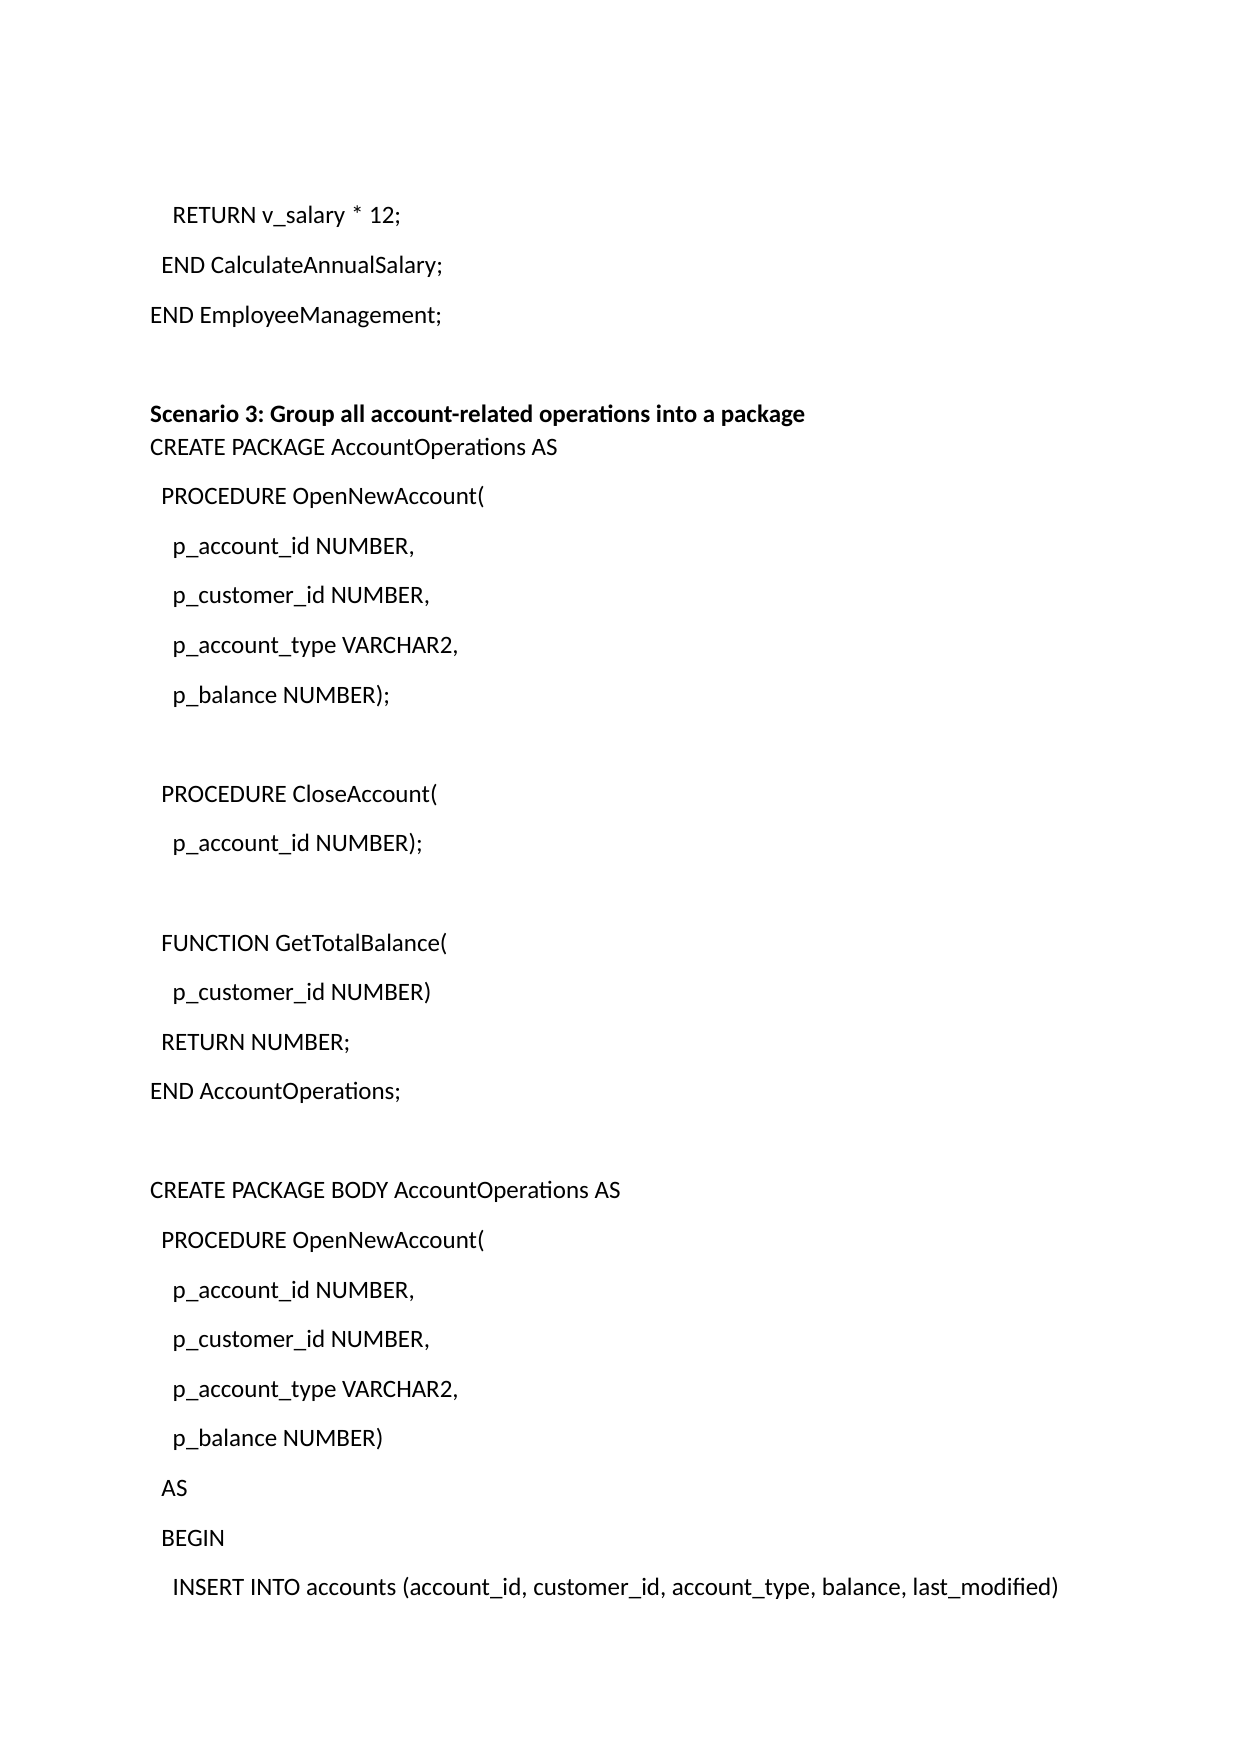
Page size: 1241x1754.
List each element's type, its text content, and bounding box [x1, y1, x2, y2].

text p_account_id NUMBER, [150, 1274, 1090, 1304]
text RETURN NUMBER; [150, 1026, 1090, 1056]
text p_balance NUMBER) [150, 1422, 1090, 1453]
text p_customer_id NUMBER) [150, 976, 1090, 1007]
text p_customer_id NUMBER, [150, 1323, 1090, 1354]
text RETURN v_salary * 12; [150, 199, 1090, 230]
text FUNCTION GetTotalBalance( [150, 927, 1090, 957]
text p_customer_id NUMBER, [150, 579, 1090, 610]
text PROCEDURE CloseAccount( [150, 778, 1090, 808]
text p_account_id NUMBER, [150, 530, 1090, 561]
text BEGIN [150, 1522, 1090, 1552]
text p_account_id NUMBER); [150, 827, 1090, 858]
text PROCEDURE OpenNewAccount( [150, 480, 1090, 511]
text AS [150, 1472, 1090, 1503]
text END EmployeeManagement; [150, 299, 1090, 329]
text END CalculateAnnualSalary; [150, 249, 1090, 280]
text Scenario 3: Group all account-related operations into a package CREATE PACKAGE AccountOperations AS [150, 398, 1090, 461]
text p_account_type VARCHAR2, [150, 629, 1090, 660]
text PROCEDURE OpenNewAccount( [150, 1224, 1090, 1255]
text INSERT INTO accounts (account_id, customer_id, account_type, balance, last_modified) [150, 1571, 1090, 1602]
text CREATE PACKAGE BODY AccountOperations AS [150, 1174, 1090, 1205]
text p_account_type VARCHAR2, [150, 1373, 1090, 1403]
text END AccountOperations; [150, 1075, 1090, 1106]
text p_balance NUMBER); [150, 679, 1090, 709]
